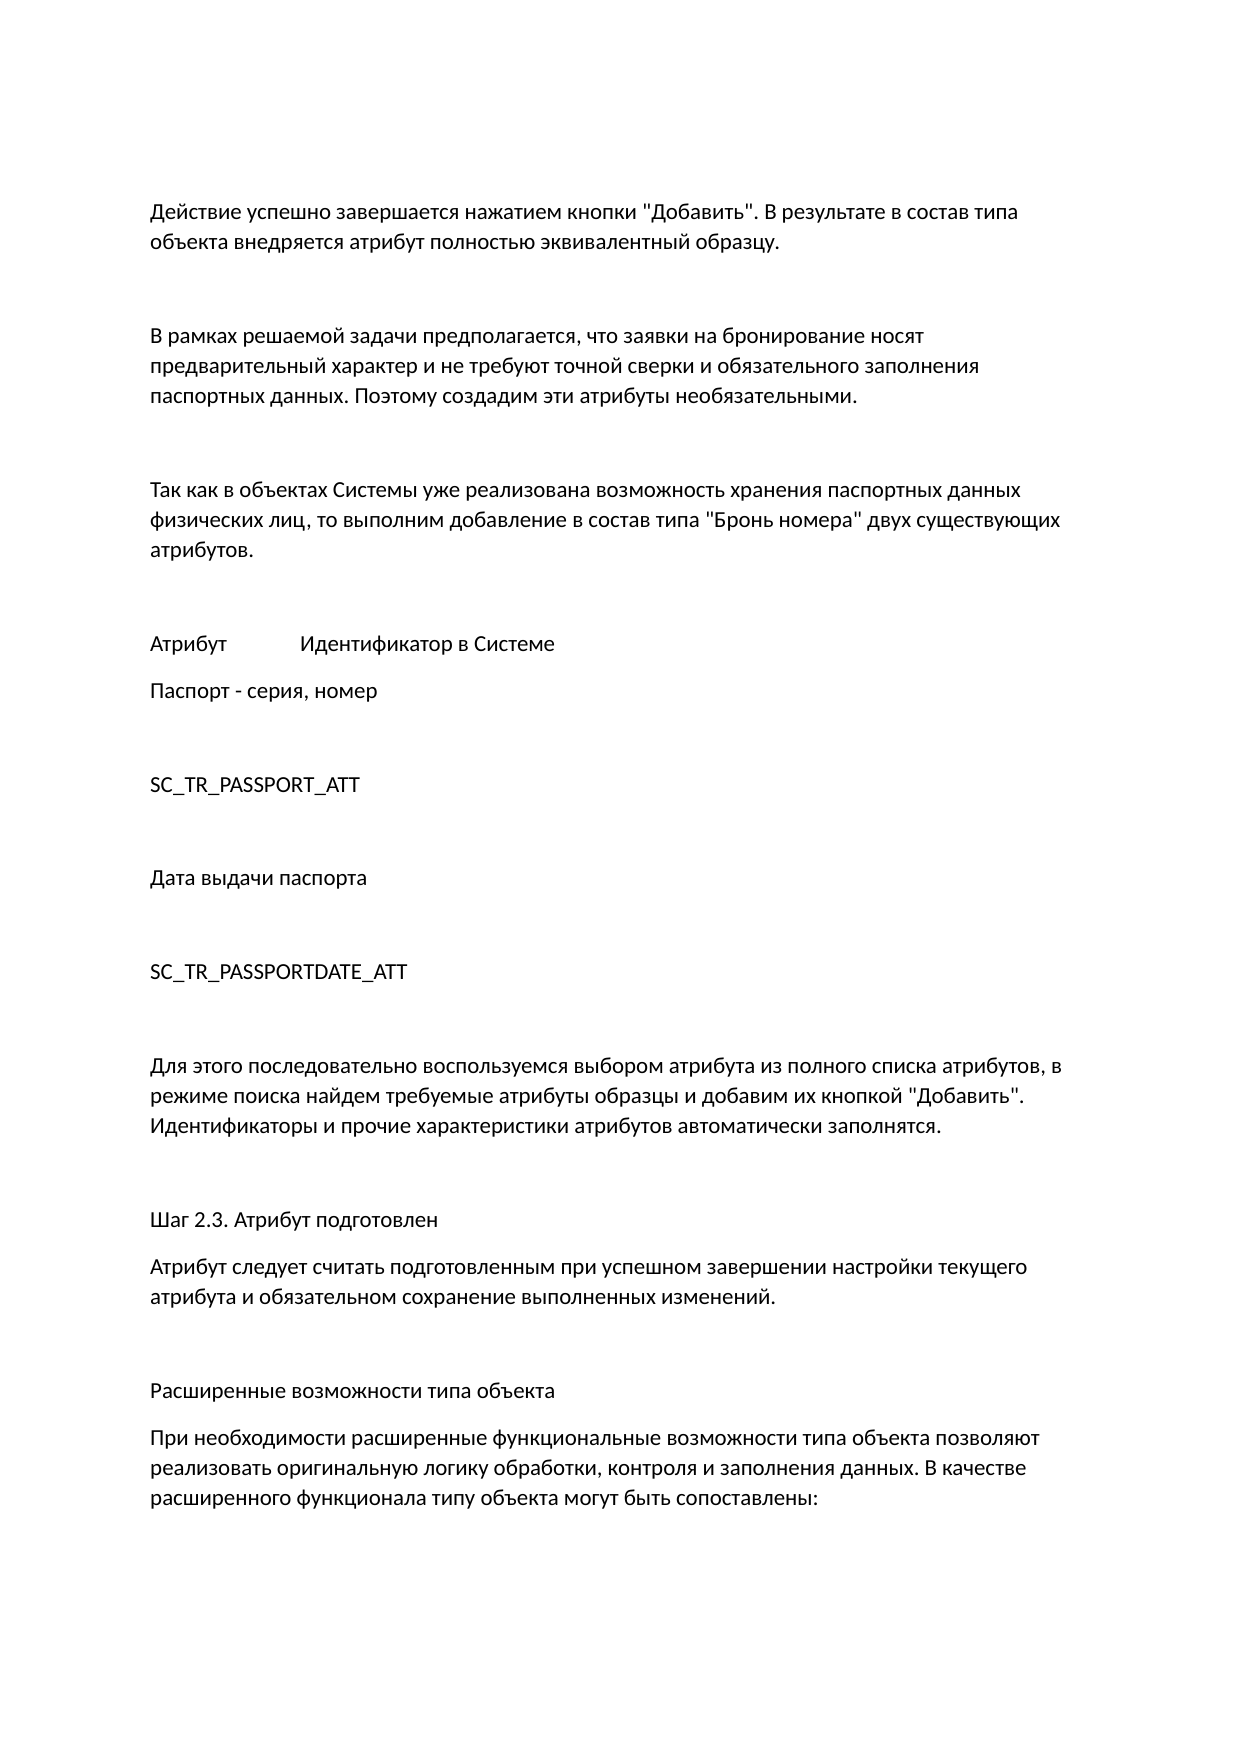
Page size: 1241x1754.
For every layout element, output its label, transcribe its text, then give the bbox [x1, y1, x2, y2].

text SC_TR_PASSPORT_ATT [150, 770, 1090, 798]
text При необходимости расширенные функциональные возможности типа объекта позволяют реализовать оригинальную логику обработки, контроля и заполнения данных. В качестве расширенного функционала типу объекта могут быть сопоставлены: [150, 1423, 1090, 1511]
text Расширенные возможности типа объекта [150, 1376, 1090, 1404]
text Действие успешно завершается нажатием кнопки "Добавить". В результате в состав типа объекта внедряется атрибут полностью эквивалентный образцу. [150, 197, 1090, 255]
text В рамках решаемой задачи предполагается, что заявки на бронирование носят предварительный характер и не требуют точной сверки и обязательного заполнения паспортных данных. Поэтому создадим эти атрибуты необязательными. [150, 321, 1090, 409]
text Атрибут следует считать подготовленным при успешном завершении настройки текущего атрибута и обязательном сохранение выполненных изменений. [150, 1252, 1090, 1310]
text SC_TR_PASSPORTDATE_ATT [150, 957, 1090, 985]
text Для этого последовательно воспользуемся выбором атрибута из полного списка атрибутов, в режиме поиска найдем требуемые атрибуты образцы и добавим их кнопкой "Добавить". Идентификаторы и прочие характеристики атрибутов автоматически заполнятся. [150, 1051, 1090, 1139]
text Атрибут Идентификатор в Системе [150, 629, 1090, 657]
text Паспорт - серия, номер [150, 676, 1090, 704]
text Так как в объектах Системы уже реализована возможность хранения паспортных данных физических лиц, то выполним добавление в состав типа "Бронь номера" двух существующих атрибутов. [150, 475, 1090, 563]
text Шаг 2.3. Атрибут подготовлен [150, 1205, 1090, 1233]
text Дата выдачи паспорта [150, 863, 1090, 892]
